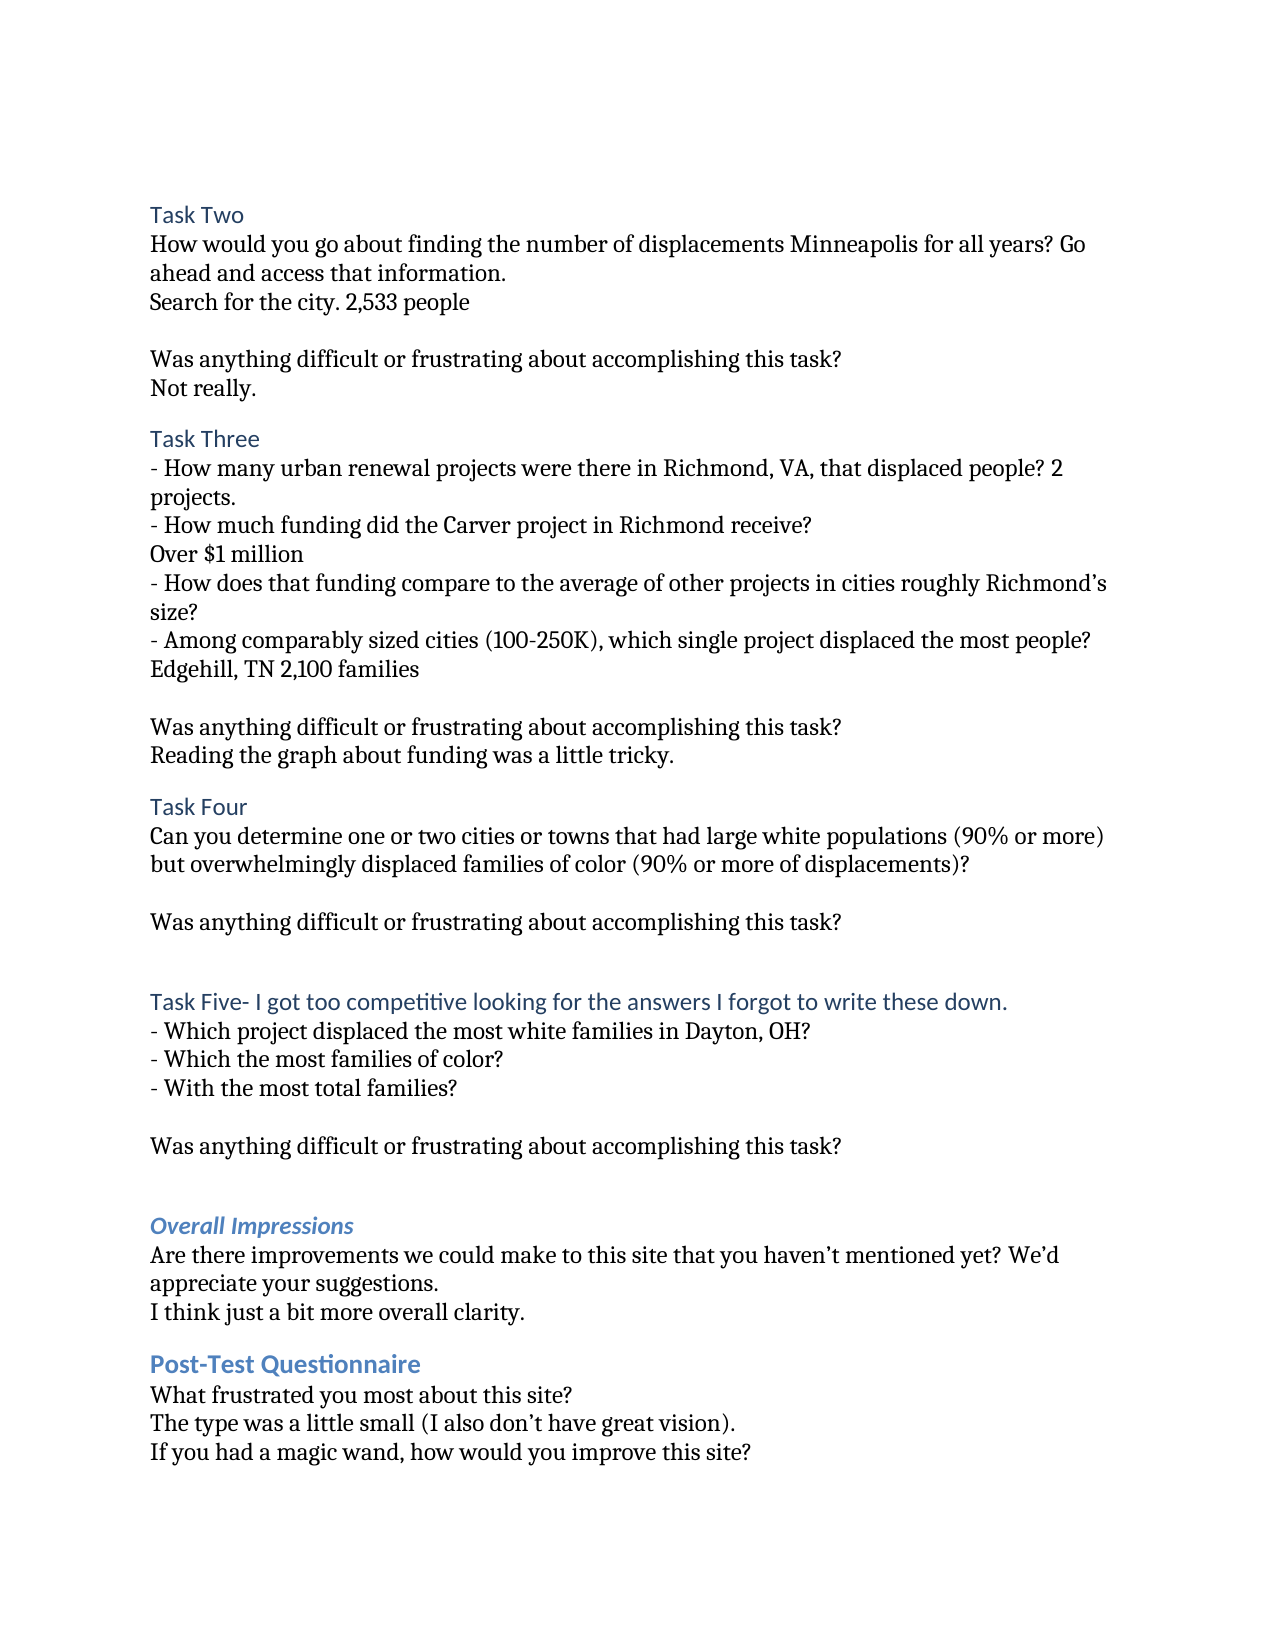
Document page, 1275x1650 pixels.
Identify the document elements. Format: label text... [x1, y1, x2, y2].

text Was anything difficult or frustrating about accomplishing this task? [150, 345, 1125, 374]
subtitle Post-Test Questionnaire [150, 1348, 1125, 1381]
text - How does that funding compare to the average of other projects in cities roughly Richmond’s size? [150, 569, 1125, 626]
text The type was a little small (I also don’t have great vision). [150, 1409, 1125, 1438]
subtitle Task Four [150, 791, 1125, 822]
text What frustrated you most about this site? [150, 1381, 1125, 1409]
text Was anything difficult or frustrating about accomplishing this task? [150, 908, 1125, 937]
text Can you determine one or two cities or towns that had large white populations (90% or more) but overwhelmingly displaced families of color (90% or more of displacements)? [150, 822, 1125, 879]
text - How many urban renewal projects were there in Richmond, VA, that displaced people? 2 projects. [150, 454, 1125, 511]
text - With the most total families? [150, 1074, 1125, 1103]
text - Among comparably sized cities (100-250K), which single project displaced the most people? Edgehill, TN 2,100 families [150, 626, 1125, 684]
text Was anything difficult or frustrating about accomplishing this task? [150, 1132, 1125, 1160]
text Over $1 million [150, 540, 1125, 569]
text If you had a magic wand, how would you improve this site? [150, 1438, 1125, 1467]
text I think just a bit more overall clarity. [150, 1298, 1125, 1327]
subtitle Task Three [150, 423, 1125, 454]
text - Which project displaced the most white families in Dayton, OH? [150, 1017, 1125, 1045]
subtitle Overall Impressions [150, 1210, 1125, 1241]
subtitle Task Two [150, 199, 1125, 230]
text - Which the most families of color? [150, 1045, 1125, 1074]
text Not really. [150, 374, 1125, 403]
text Reading the graph about funding was a little tricky. [150, 741, 1125, 770]
text Search for the city. 2,533 people [150, 288, 1125, 316]
text Was anything difficult or frustrating about accomplishing this task? [150, 713, 1125, 741]
text - How much funding did the Carver project in Richmond receive? [150, 511, 1125, 540]
subtitle Task Five- I got too competitive looking for the answers I forgot to write these down. [150, 986, 1125, 1017]
text Are there improvements we could make to this site that you haven’t mentioned yet? We’d appreciate your suggestions. [150, 1241, 1125, 1298]
text How would you go about finding the number of displacements Minneapolis for all years? Go ahead and access that information. [150, 230, 1125, 288]
